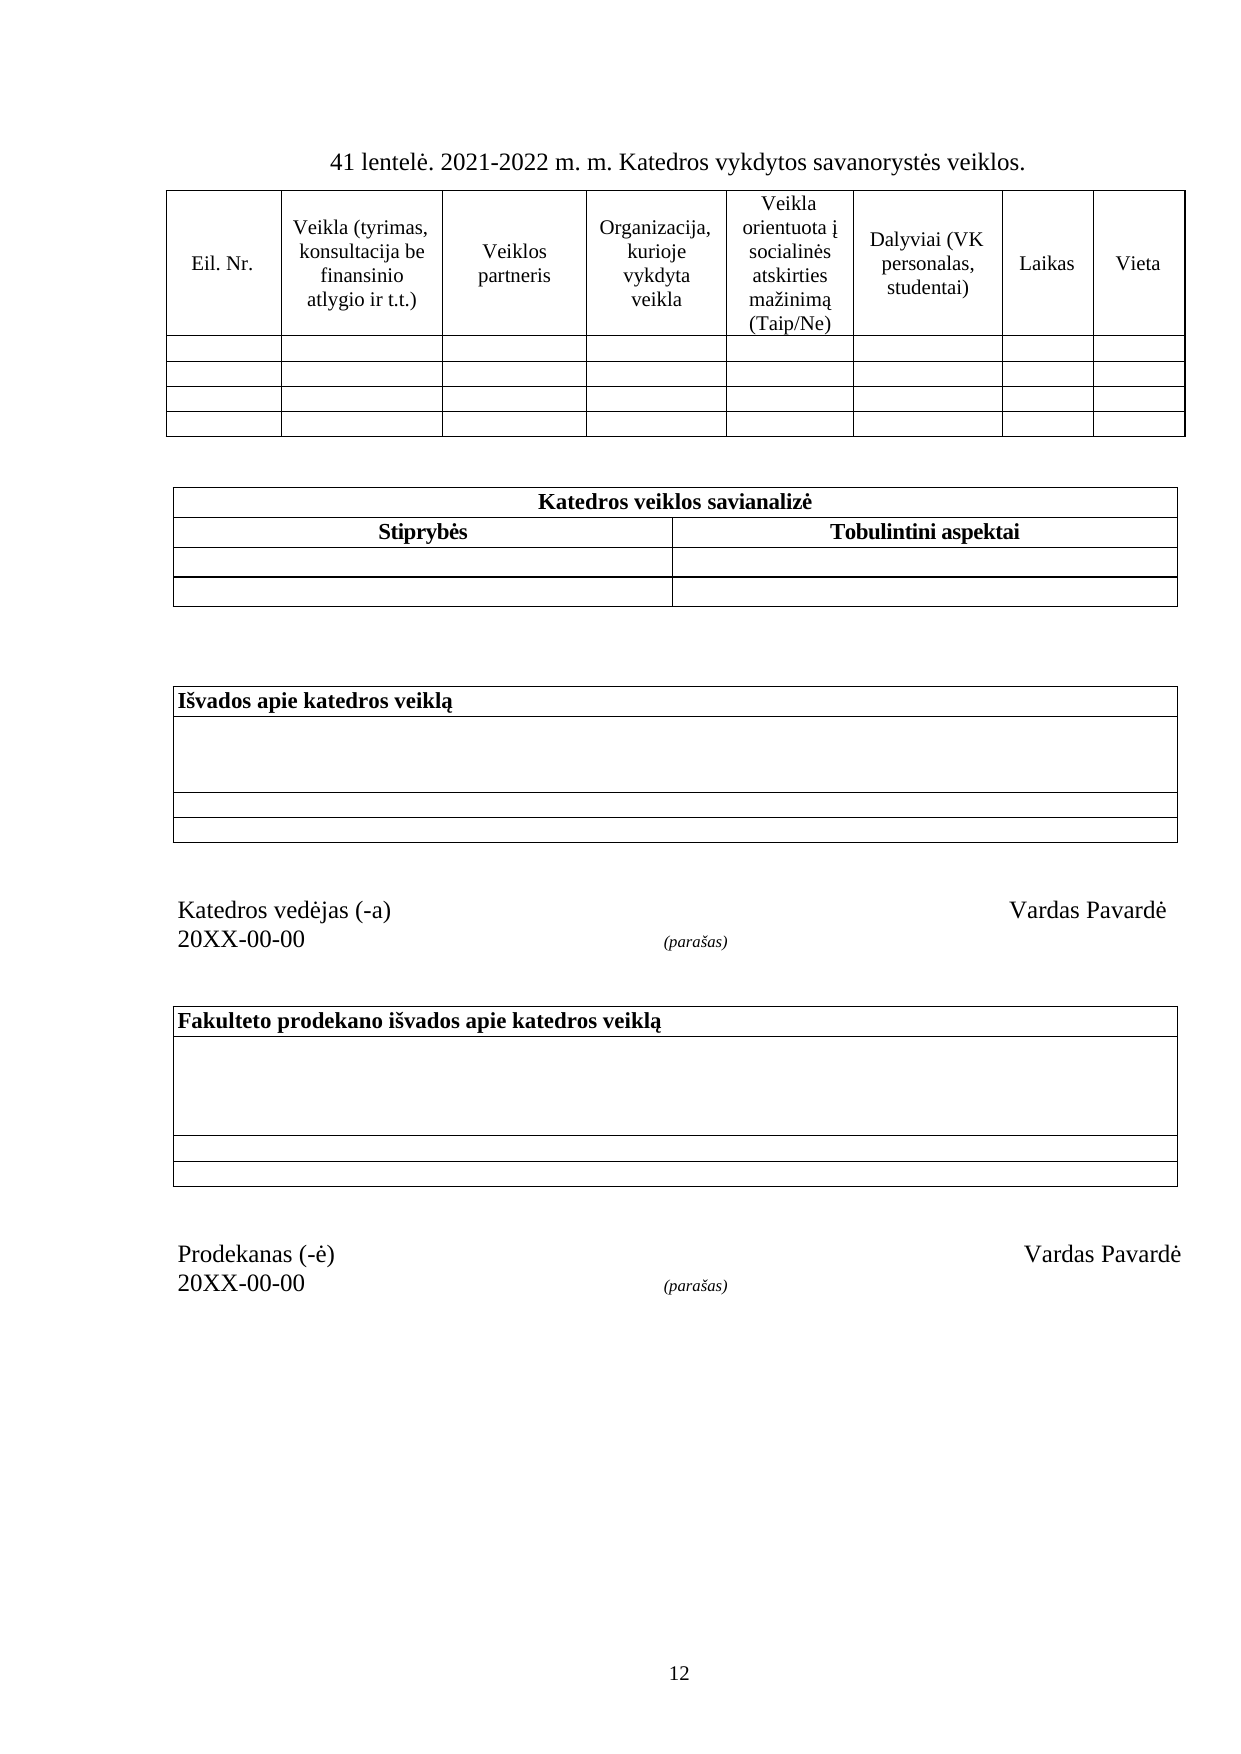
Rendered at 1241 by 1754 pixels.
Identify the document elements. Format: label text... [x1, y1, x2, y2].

table_cell [174, 1162, 1177, 1186]
table_header Fakulteto prodekano išvados apie katedros veiklą [174, 1007, 1177, 1036]
table_cell [854, 412, 1002, 436]
table_cell [854, 336, 1002, 361]
table_header Veiklos partneris [443, 191, 586, 335]
table_cell [443, 336, 586, 361]
table_header Laikas [1003, 191, 1093, 335]
table_cell Tobulintini aspektai [673, 518, 1177, 547]
table_cell [443, 412, 586, 436]
table_header Vieta [1094, 191, 1184, 335]
table_cell [167, 336, 281, 361]
table_cell [167, 387, 281, 411]
table_cell [282, 412, 442, 436]
table_header Katedros veiklos savianalizė [174, 488, 1177, 517]
table_cell [282, 362, 442, 386]
table_cell [727, 362, 853, 386]
table_header Veikla (tyrimas, konsultacija be finansinio atlygio ir t.t.) [282, 191, 442, 335]
table_cell [1003, 412, 1093, 436]
table_cell [1094, 362, 1184, 386]
table_cell [1173, 717, 1177, 792]
table_cell [174, 548, 672, 576]
table_cell [167, 412, 281, 436]
table_cell [854, 362, 1002, 386]
table_cell [587, 362, 726, 386]
table_cell [587, 412, 726, 436]
table_cell [1094, 336, 1184, 361]
table_header Dalyviai (VK personalas, studentai) [854, 191, 1002, 335]
table_cell [727, 412, 853, 436]
table_header Veikla orientuota į socialinės atskirties mažinimą (Taip/Ne) [727, 191, 853, 335]
table_cell [673, 548, 1177, 576]
table_cell [282, 387, 442, 411]
table_cell [587, 336, 726, 361]
table_cell [1003, 362, 1093, 386]
text Prodekanas (-ė) Vardas Pavardė [177, 1239, 1181, 1268]
table_cell [1173, 1037, 1177, 1135]
table_cell [443, 387, 586, 411]
table_cell [587, 387, 726, 411]
table_header Išvados apie katedros veiklą [174, 687, 1177, 716]
table_cell [174, 818, 1177, 842]
table_cell [1003, 336, 1093, 361]
text 41 lentelė. 2021-2022 m. m. Katedros vykdytos savanorystės veiklos. [174, 147, 1181, 176]
text 20XX-00-00 (parašas) [177, 924, 1181, 953]
table_cell [727, 336, 853, 361]
table_cell [282, 336, 442, 361]
table_cell [174, 578, 672, 606]
table_cell [167, 362, 281, 386]
table_header Eil. Nr. [167, 191, 281, 335]
text Katedros vedėjas (-a) Vardas Pavardė [177, 896, 1181, 924]
text 20XX-00-00 (parašas) [177, 1268, 1181, 1297]
table_cell [854, 387, 1002, 411]
table_cell [673, 578, 1177, 606]
table_cell [727, 387, 853, 411]
table_cell [443, 362, 586, 386]
table_cell [1094, 412, 1184, 436]
table_cell [174, 1136, 1177, 1161]
table_cell [1094, 387, 1184, 411]
table_cell [1003, 387, 1093, 411]
table_cell Stiprybės [174, 518, 672, 547]
table_cell [174, 793, 1177, 817]
table_header Organizacija, kurioje vykdyta veikla [587, 191, 726, 335]
